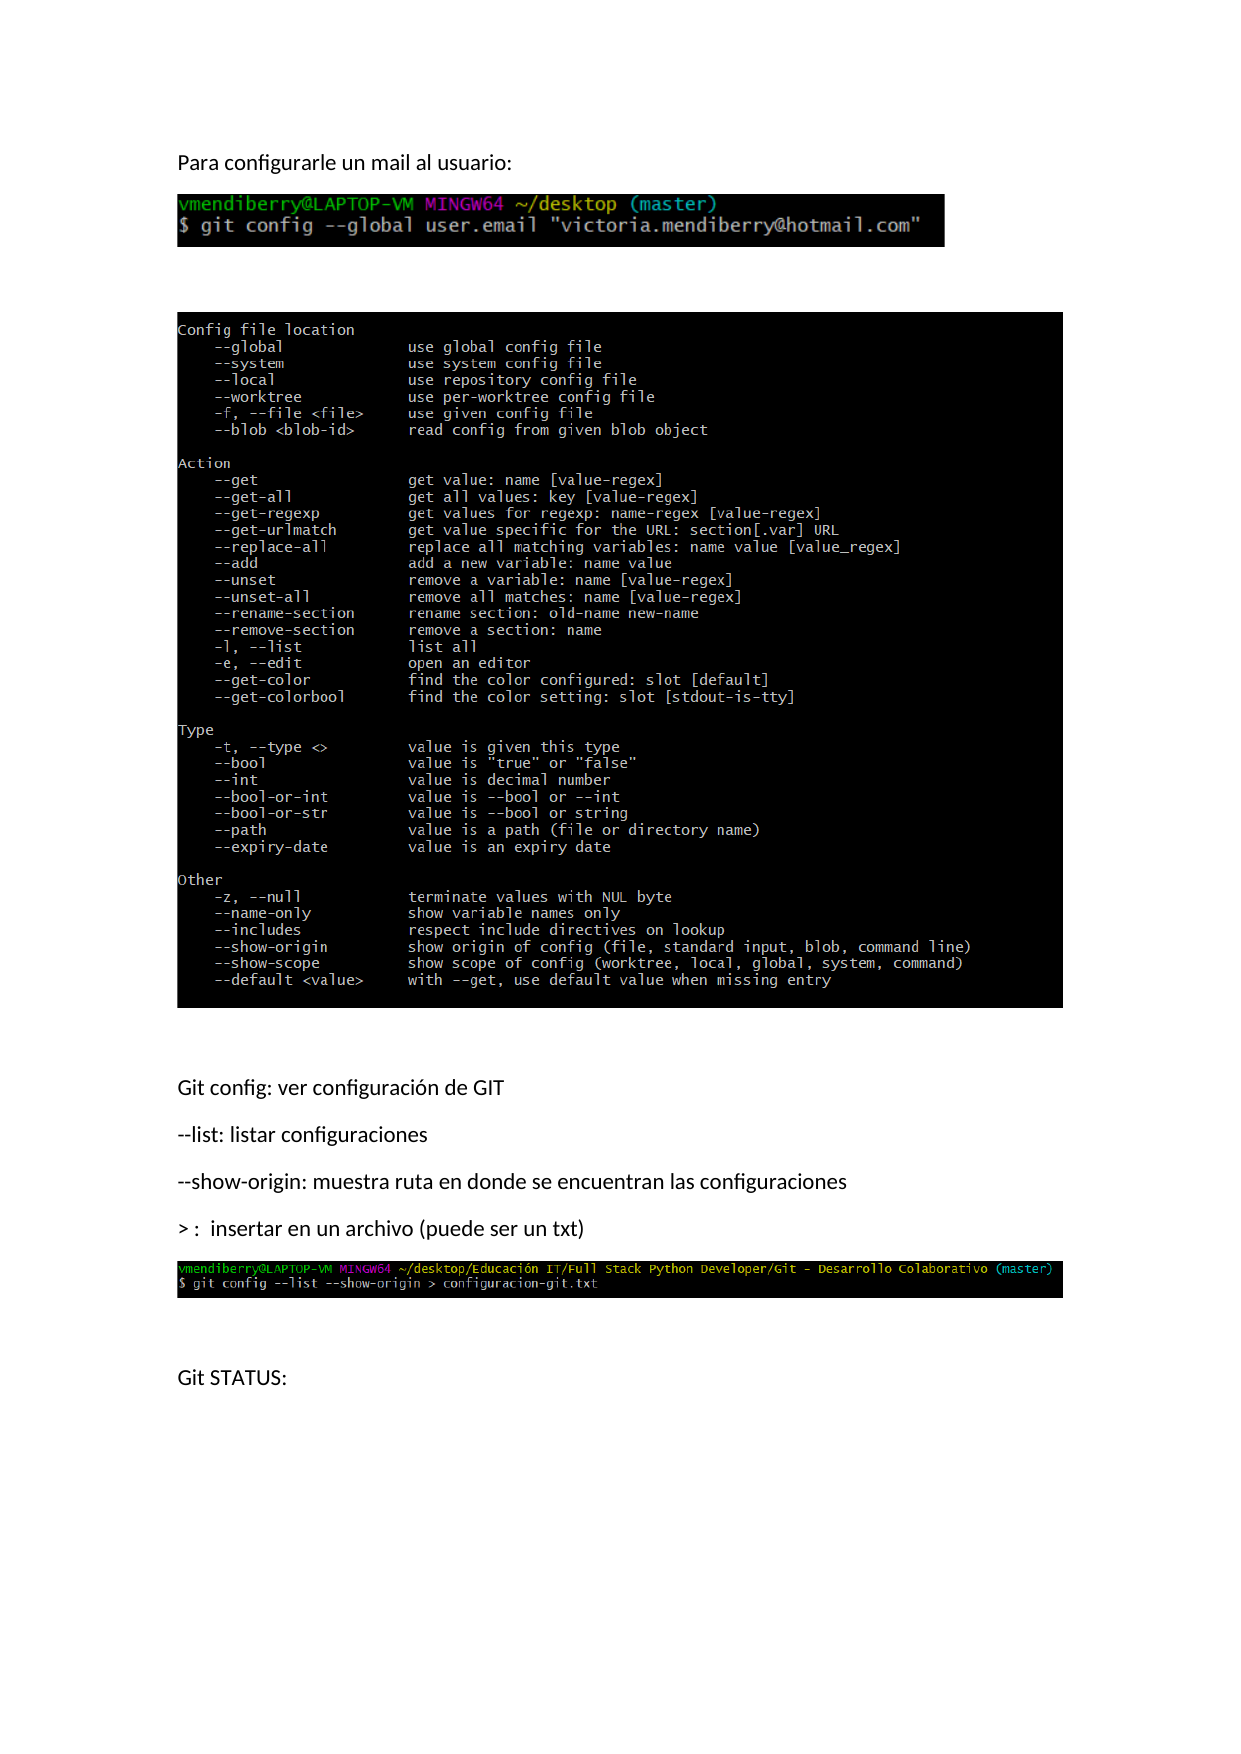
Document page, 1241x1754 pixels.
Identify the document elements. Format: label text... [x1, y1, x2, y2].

text Git config: ver configuración de GIT [177, 1073, 1063, 1101]
text Git STATUS: [177, 1363, 1063, 1391]
text Para configurarle un mail al usuario: [177, 148, 1063, 176]
picture [177, 194, 945, 247]
picture [177, 1261, 1063, 1298]
text --show-origin: muestra ruta en donde se encuentran las configuraciones [177, 1167, 1063, 1195]
picture [177, 312, 1063, 1008]
text > : insertar en un archivo (puede ser un txt) [177, 1214, 1063, 1242]
text --list: listar configuraciones [177, 1120, 1063, 1148]
